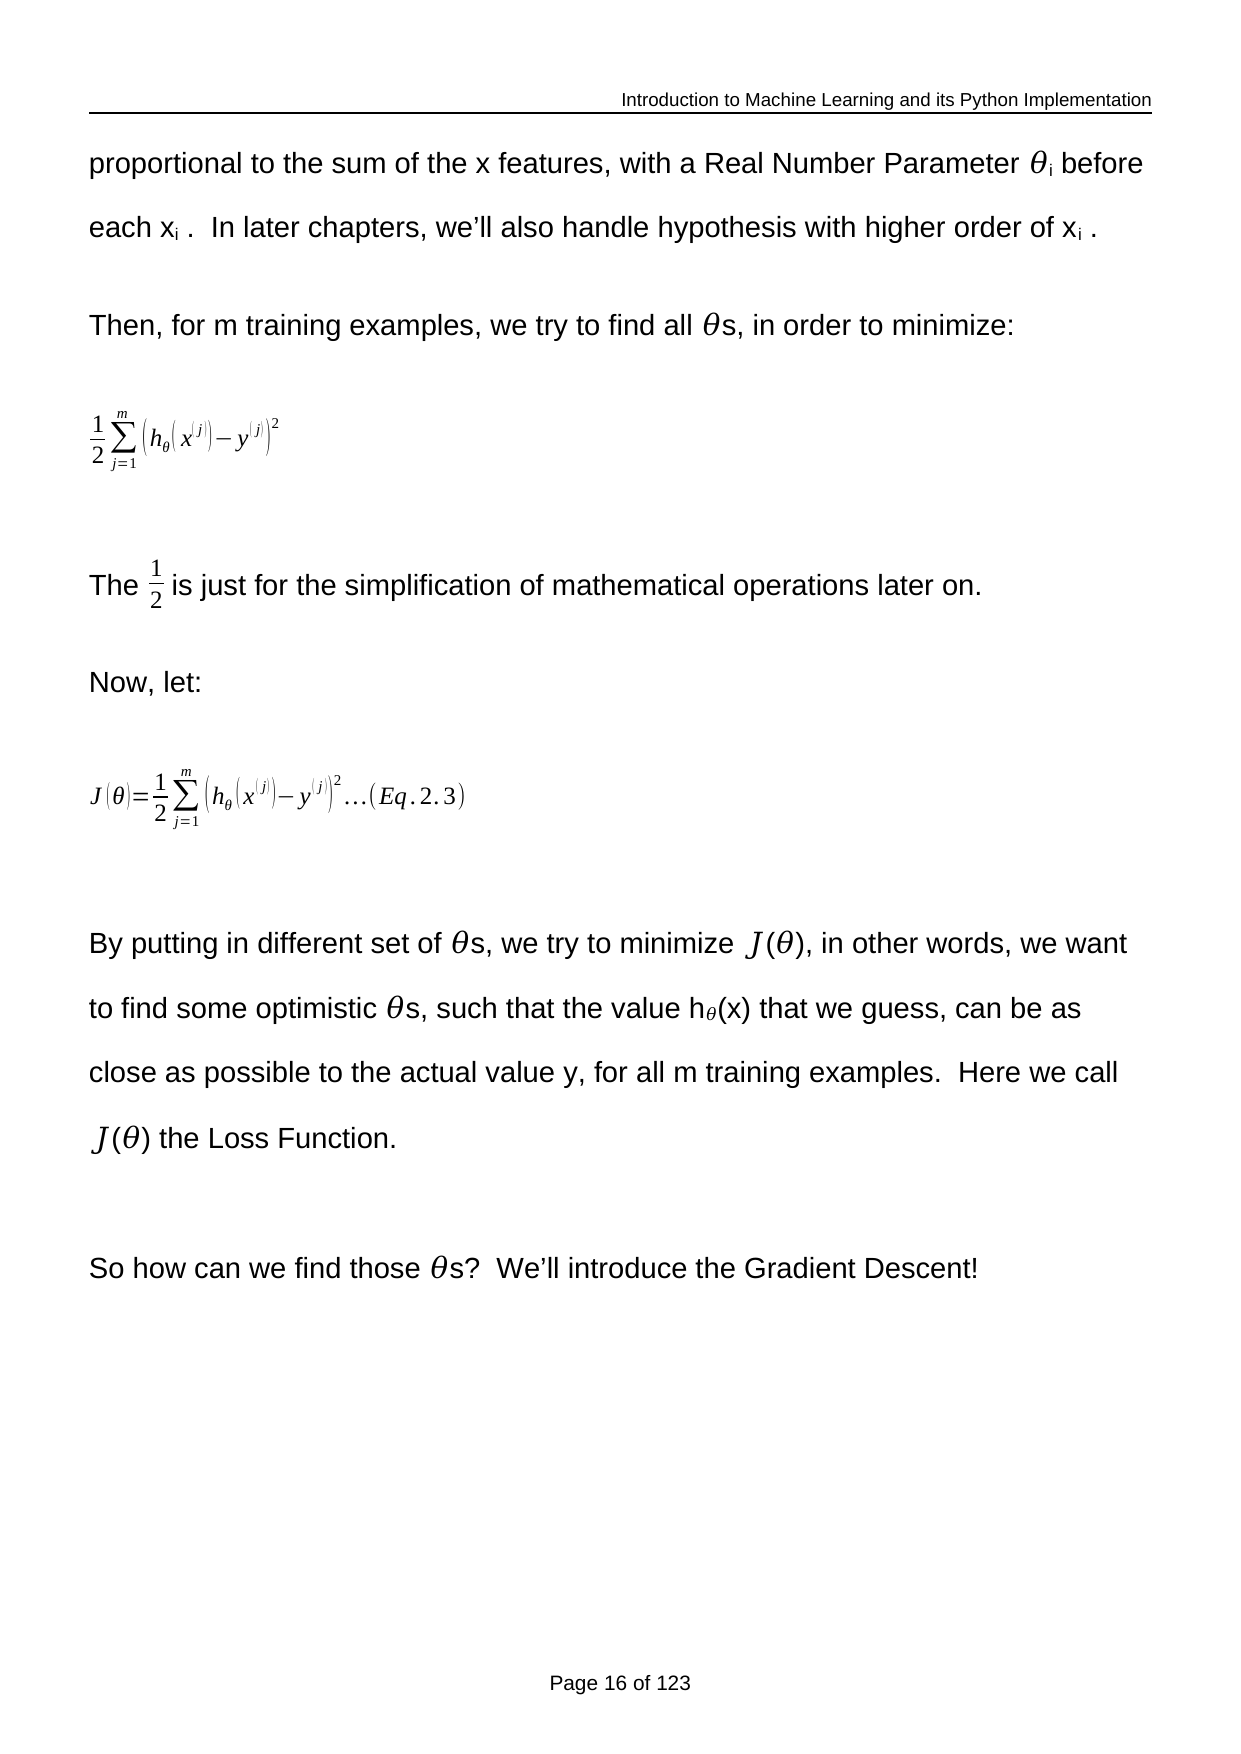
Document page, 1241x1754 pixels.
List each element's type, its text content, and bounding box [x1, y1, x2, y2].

text So how can we find those 𝜃s? We’ll introduce the Gradient Descent! [89, 1234, 1152, 1299]
text Then, for m training examples, we try to find all 𝜃s, in order to minimize: [89, 292, 1152, 357]
text By putting in different set of 𝜃s, we try to minimize 𝐽(𝜃), in other words, we want to find some optimistic 𝜃s, such that the value h𝜃(x) that we guess, can be as close as possible to the actual value y, for all m training examples. Here we call 𝐽(𝜃) the Loss Function. [89, 909, 1152, 1169]
text Now, let: [89, 649, 1152, 714]
text The is just for the simplification of mathematical operations later on. [89, 552, 1152, 617]
